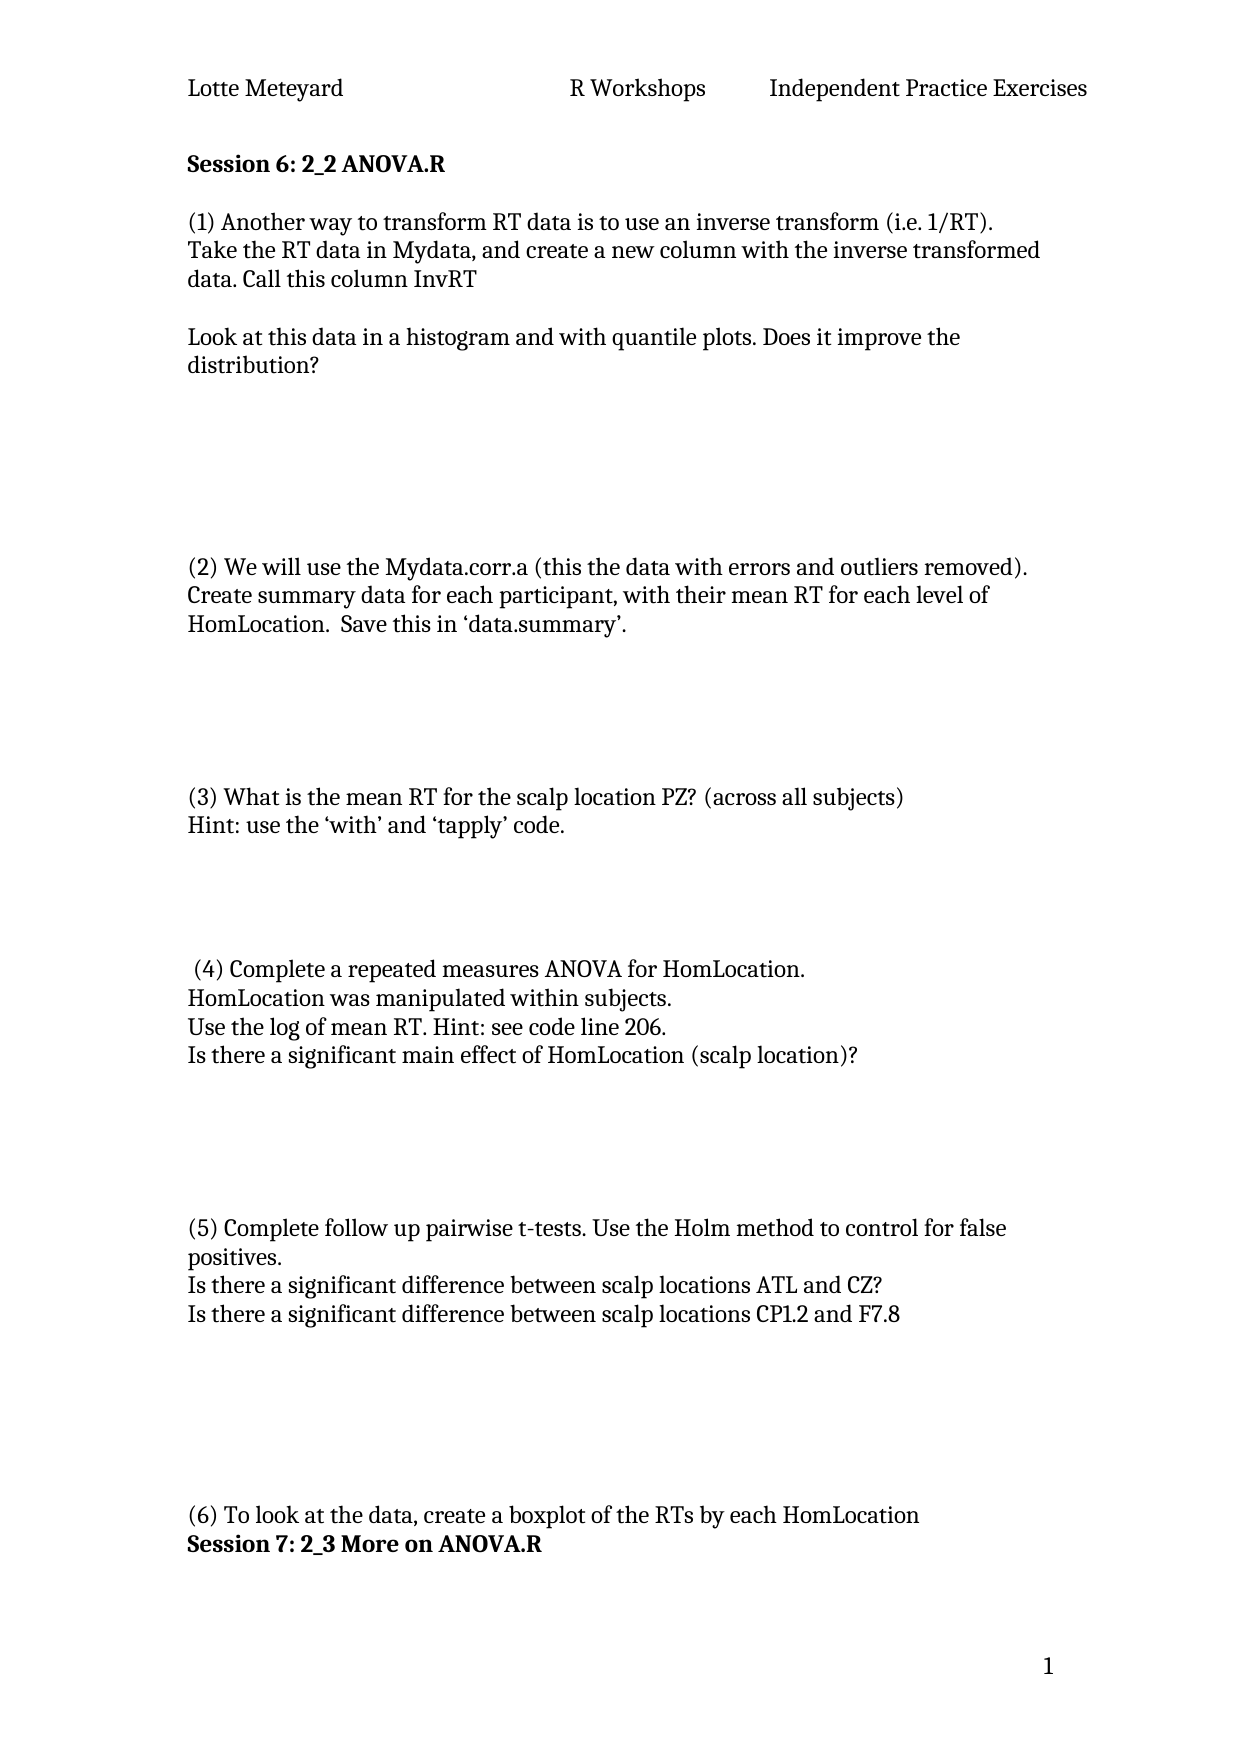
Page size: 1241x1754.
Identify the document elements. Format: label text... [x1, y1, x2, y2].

text (6) To look at the data, create a boxplot of the RTs by each HomLocation [187, 1501, 1053, 1530]
text Session 7: 2_3 More on ANOVA.R [187, 1530, 1053, 1559]
text (5) Complete follow up pairwise t-tests. Use the Holm method to control for false positives. Is there a significant difference between scalp locations ATL and CZ? Is there a significant difference between scalp locations CP1.2 and F7.8 [187, 1214, 1053, 1329]
text Session 6: 2_2 ANOVA.R [187, 150, 1053, 179]
text (4) Complete a repeated measures ANOVA for HomLocation. HomLocation was manipulated within subjects. Use the log of mean RT. Hint: see code line 206. Is there a significant main effect of HomLocation (scalp location)? [187, 955, 1053, 1070]
text (1) Another way to transform RT data is to use an inverse transform (i.e. 1/RT). [187, 207, 1053, 236]
text (3) What is the mean RT for the scalp location PZ? (across all subjects) Hint: use the ‘with’ and ‘tapply’ code. [187, 782, 1053, 840]
text Take the RT data in Mydata, and create a new column with the inverse transformed data. Call this column InvRT Look at this data in a histogram and with quantile plots. Does it improve the distribution? [187, 236, 1053, 380]
text (2) We will use the Mydata.corr.a (this the data with errors and outliers removed). Create summary data for each participant, with their mean RT for each level of HomLocation. Save this in ‘data.summary’. [187, 552, 1053, 667]
